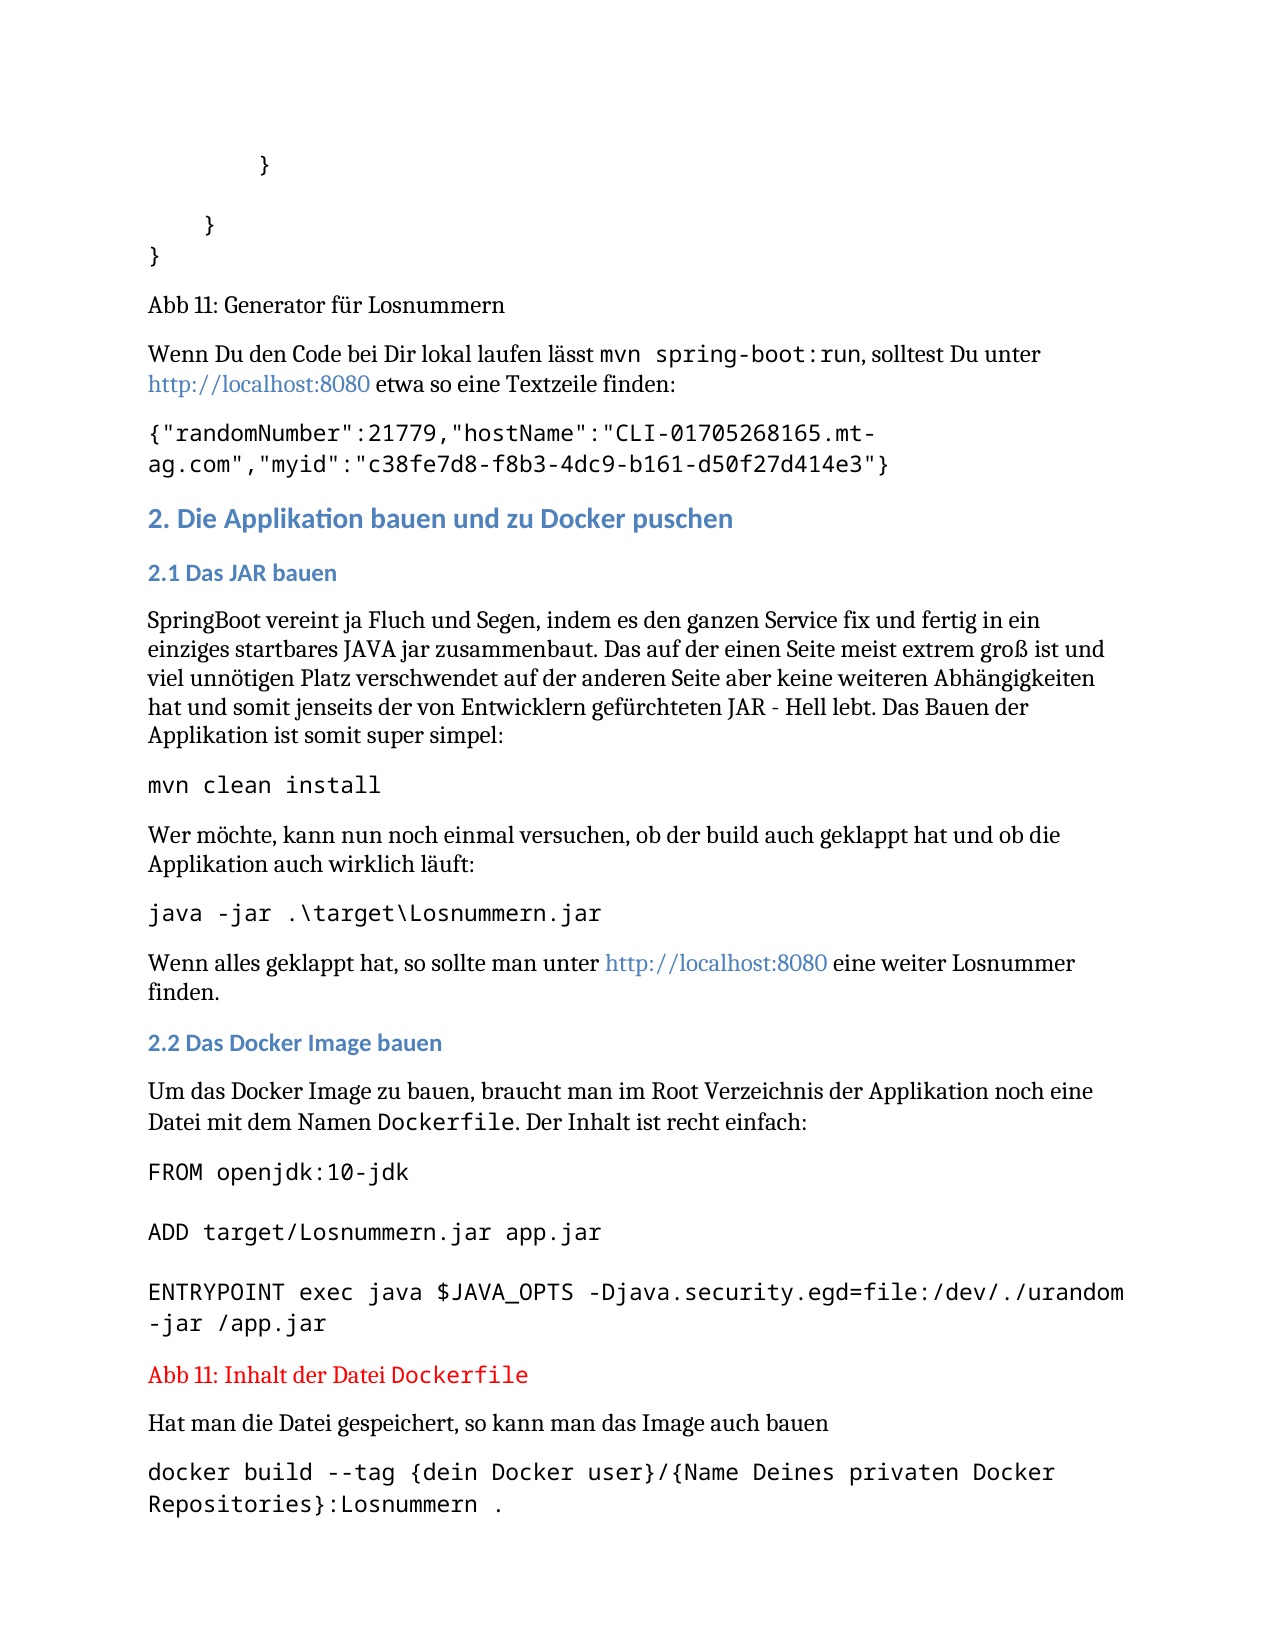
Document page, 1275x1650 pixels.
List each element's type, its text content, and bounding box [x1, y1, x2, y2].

subtitle 2. Die Applikation bauen und zu Docker puschen [148, 501, 1127, 536]
text {"randomNumber":21779,"hostName":"CLI-01705268165.mt-ag.com","myid":"c38fe7d8-f8b3-4dc9-b161-d50f27d414e3"} [148, 417, 1127, 480]
text docker build --tag {dein Docker user}/{Name Deines privaten Docker Repositories}:Losnummern . [148, 1456, 1127, 1519]
text Hat man die Datei gespeichert, so kann man das Image auch bauen [148, 1409, 1127, 1438]
text Abb 11: Inhalt der Datei Dockerfile [148, 1359, 1127, 1390]
text Wenn Du den Code bei Dir lokal laufen lässt mvn spring-boot:run, solltest Du unter http://localhost:8080 etwa so eine Textzeile finden: [148, 338, 1127, 398]
text java -jar .\target\Losnummern.jar [148, 897, 1127, 928]
text FROM openjdk:10-jdk ADD target/Losnummern.jar app.jar ENTRYPOINT exec java $JAVA_OPTS -Djava.security.egd=file:/dev/./urandom -jar /app.jar [148, 1156, 1127, 1338]
text Wer möchte, kann nun noch einmal versuchen, ob der build auch geklappt hat und ob die Applikation auch wirklich läuft: [148, 821, 1127, 878]
text Wenn alles geklappt hat, so sollte man unter http://localhost:8080 eine weiter Losnummer finden. [148, 949, 1127, 1007]
text SpringBoot vereint ja Fluch und Segen, indem es den ganzen Service fix und fertig in ein einziges startbares JAVA jar zusammenbaut. Das auf der einen Seite meist extrem groß ist und viel unnötigen Platz verschwendet auf der anderen Seite aber keine weiteren Abhängigkeiten hat und somit jenseits der von Entwicklern gefürchteten JAR - Hell lebt. Das Bauen der Applikation ist somit super simpel: [148, 606, 1127, 750]
subtitle 2.2 Das Docker Image bauen [148, 1027, 1127, 1058]
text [148, 148, 1127, 270]
text mvn clean install [148, 769, 1127, 800]
text Um das Docker Image zu bauen, braucht man im Root Verzeichnis der Applikation noch eine Datei mit dem Namen Dockerfile. Der Inhalt ist recht einfach: [148, 1077, 1127, 1137]
subtitle 2.1 Das JAR bauen [148, 557, 1127, 587]
text Abb 11: Generator für Losnummern [148, 291, 1127, 320]
